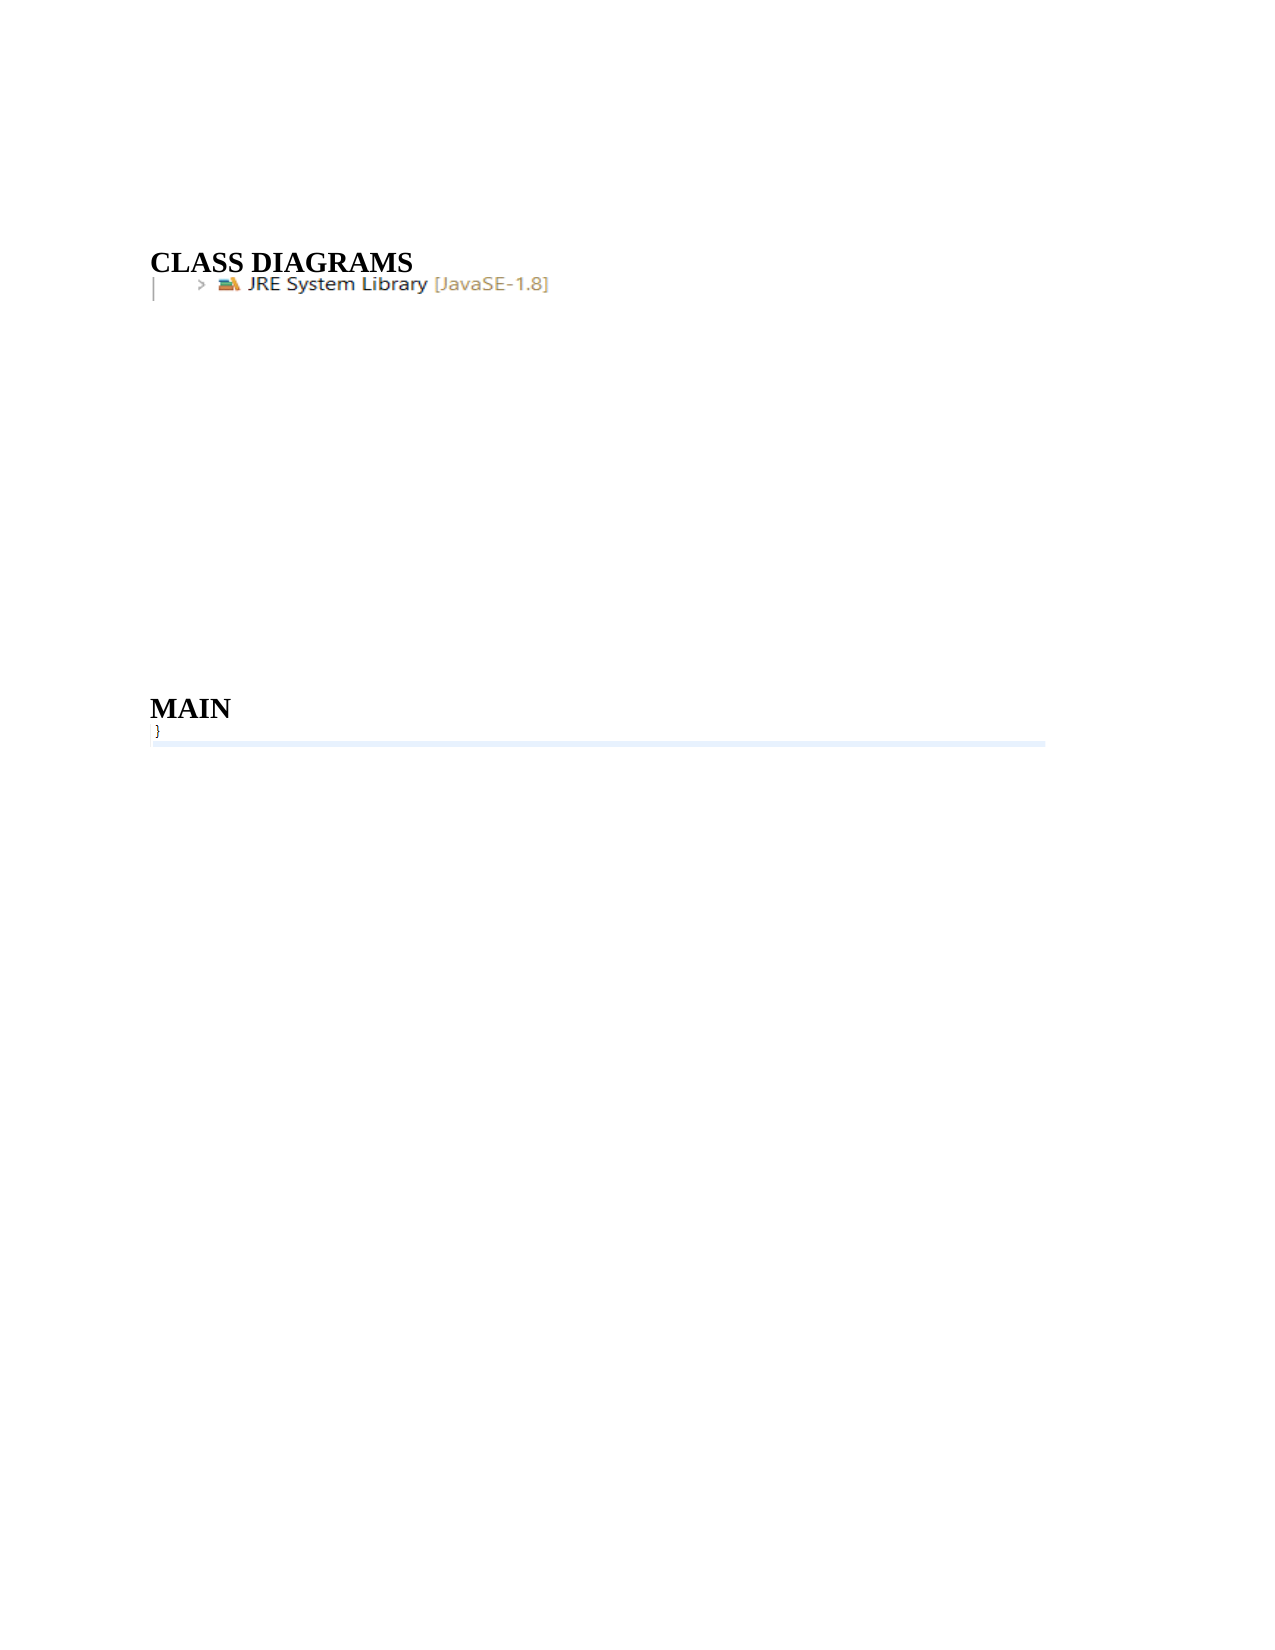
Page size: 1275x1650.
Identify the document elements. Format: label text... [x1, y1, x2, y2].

text MAIN [150, 695, 1125, 724]
text CLASS DIAGRAMS [150, 249, 1125, 278]
